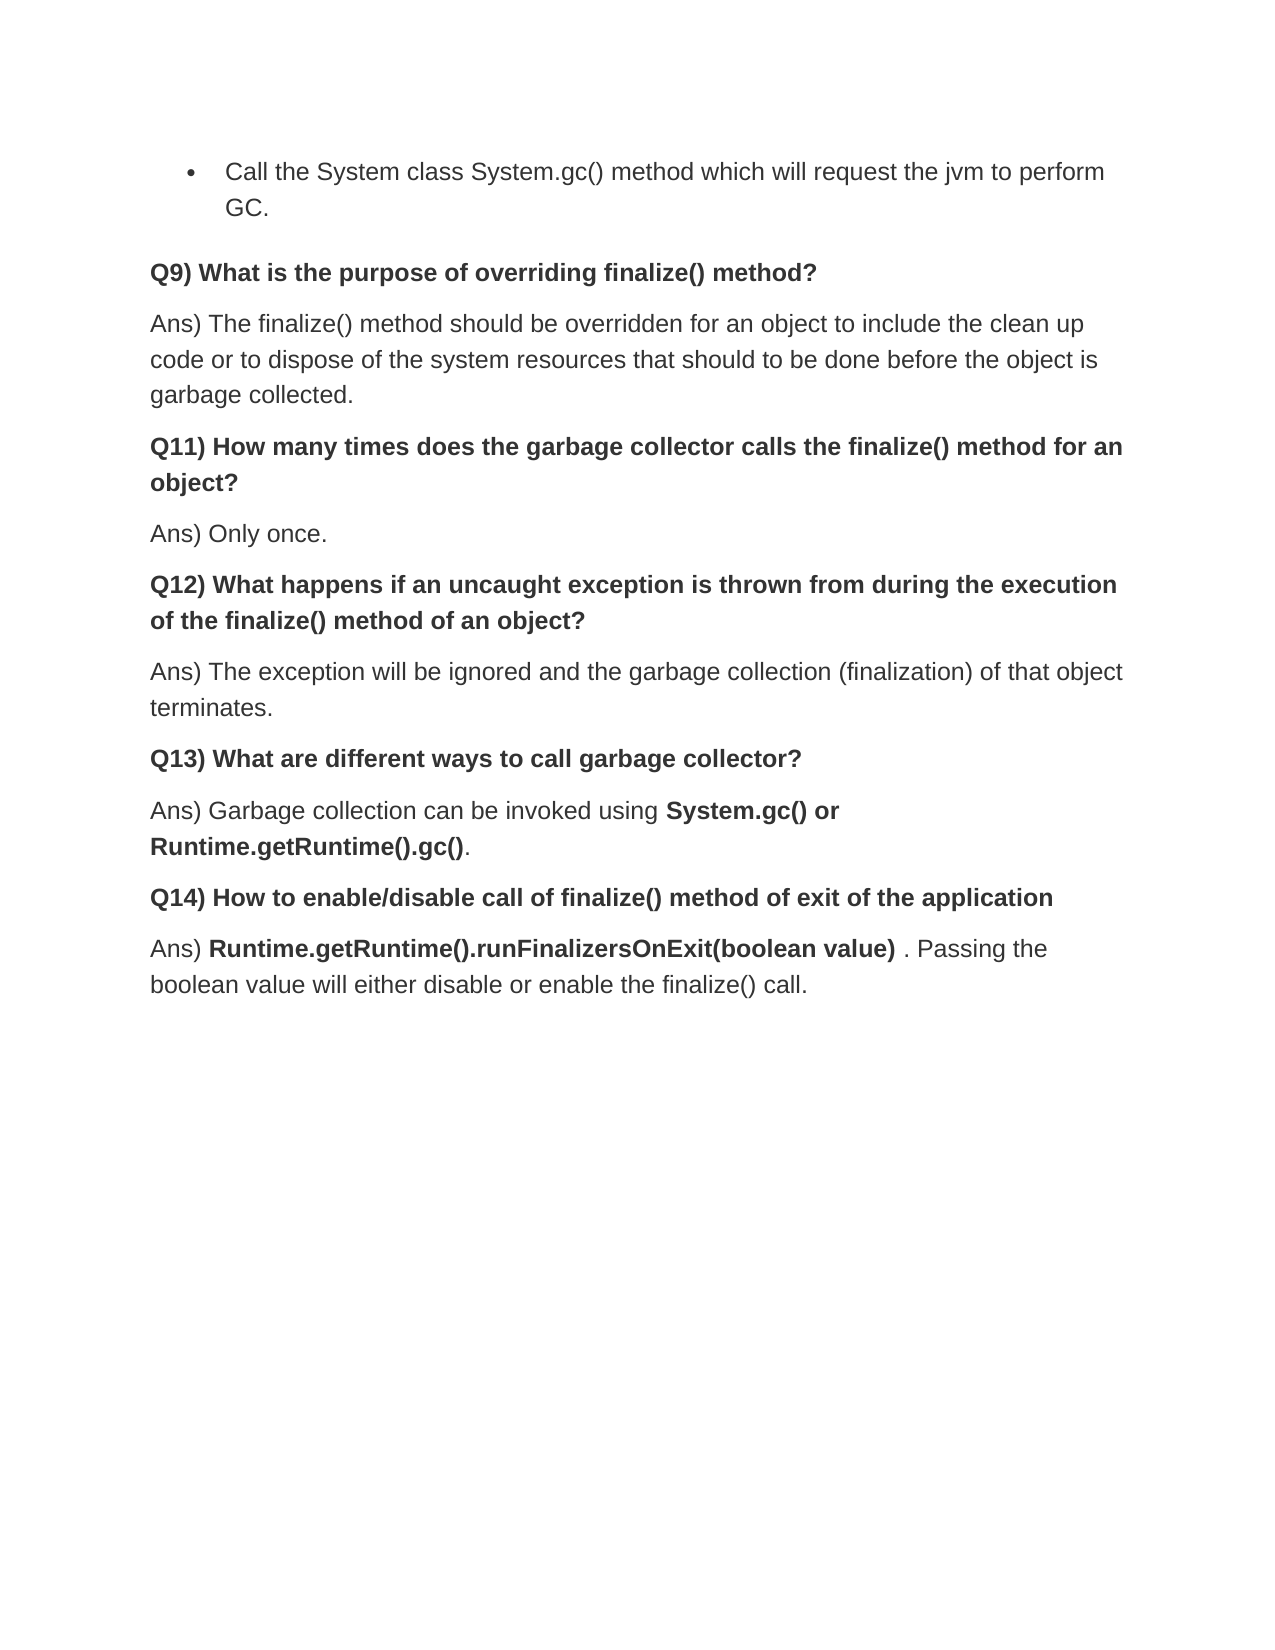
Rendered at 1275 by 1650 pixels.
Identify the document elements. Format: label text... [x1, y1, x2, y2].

text Ans) Runtime.getRuntime().runFinalizersOnExit(boolean value) . Passing the boolean value will either disable or enable the finalize() call. [150, 927, 1125, 999]
text Q14) How to enable/disable call of finalize() method of exit of the application [150, 876, 1125, 912]
text Q12) What happens if an uncaught exception is thrown from during the execution of the finalize() method of an object? [150, 563, 1125, 635]
text Q13) What are different ways to call garbage collector? [150, 737, 1125, 773]
text Q11) How many times does the garbage collector calls the finalize() method for an object? [150, 425, 1125, 496]
text Ans) The exception will be ignored and the garbage collection (finalization) of that object terminates. [150, 650, 1125, 722]
text Q9) What is the purpose of overriding finalize() method? [150, 251, 1125, 286]
text Ans) Garbage collection can be invoked using System.gc() or Runtime.getRuntime().gc(). [150, 789, 1125, 860]
text Ans) Only once. [150, 512, 1125, 548]
list Call the System class System.gc() method which will request the jvm to perform GC. [187, 150, 1125, 221]
text Ans) The finalize() method should be overridden for an object to include the clean up code or to dispose of the system resources that should to be done before the object is garbage collected. [150, 302, 1125, 409]
